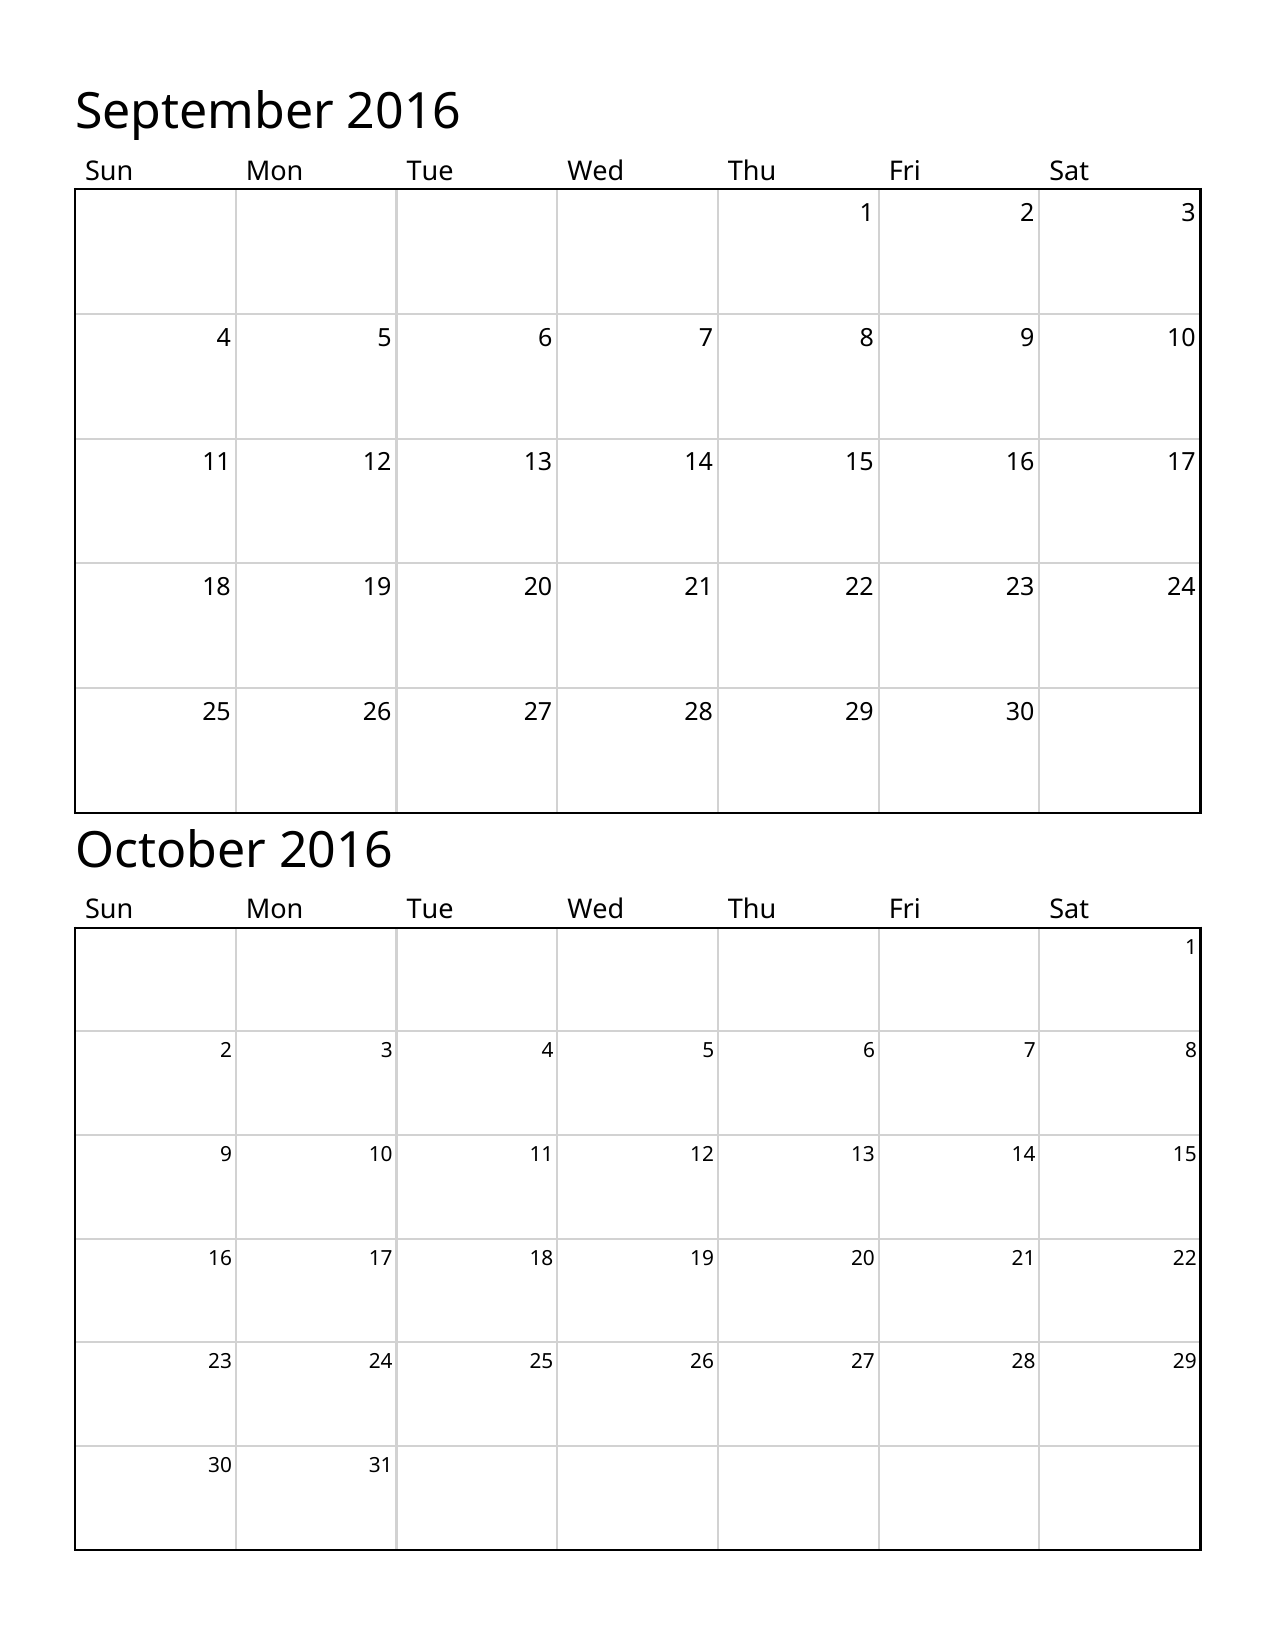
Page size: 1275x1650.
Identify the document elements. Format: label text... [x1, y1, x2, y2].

table_cell 5 [558, 1032, 717, 1134]
table_cell 4 [398, 1032, 556, 1134]
table_cell 17 [1040, 440, 1199, 562]
text Sun Mon Tue Wed Thu Fri Sat [85, 890, 1214, 927]
table_cell 20 [719, 1240, 878, 1341]
table_header [76, 190, 235, 313]
table_cell 22 [719, 564, 878, 687]
table_cell 4 [76, 315, 235, 437]
table_header 2 [880, 190, 1038, 313]
table_cell [1040, 1447, 1199, 1548]
table_cell 9 [76, 1136, 235, 1237]
table_cell 24 [1040, 564, 1199, 687]
table_header 1 [1040, 929, 1199, 1030]
table_header 3 [1040, 190, 1199, 313]
table_cell 15 [719, 440, 878, 562]
table_cell 8 [1040, 1032, 1199, 1134]
table_cell 16 [880, 440, 1038, 562]
table_cell 11 [398, 1136, 556, 1237]
table_cell 27 [719, 1343, 878, 1445]
table_cell 20 [398, 564, 556, 687]
table_cell 7 [880, 1032, 1038, 1134]
table_cell [398, 1447, 556, 1548]
subtitle October 2016 [75, 814, 1214, 882]
table_cell 26 [237, 689, 395, 812]
table_cell 25 [76, 689, 235, 812]
table_cell 9 [880, 315, 1038, 437]
table_cell [558, 1447, 717, 1548]
table_cell 17 [237, 1240, 395, 1341]
table_cell 29 [719, 689, 878, 812]
table_header [398, 190, 556, 313]
table_cell 26 [558, 1343, 717, 1445]
table_cell 12 [237, 440, 395, 562]
table_cell 24 [237, 1343, 395, 1445]
table_cell 2 [76, 1032, 235, 1134]
table_header [558, 929, 717, 1030]
table_header [880, 929, 1038, 1030]
table_cell 23 [880, 564, 1038, 687]
table_cell 6 [719, 1032, 878, 1134]
table_cell 25 [398, 1343, 556, 1445]
subtitle September 2016 [75, 75, 1214, 143]
table_cell 16 [76, 1240, 235, 1341]
table_cell 18 [398, 1240, 556, 1341]
table_cell 8 [719, 315, 878, 437]
table_cell 18 [76, 564, 235, 687]
table_cell 6 [398, 315, 556, 437]
table_cell 13 [719, 1136, 878, 1237]
table_cell 30 [880, 689, 1038, 812]
table_cell 21 [558, 564, 717, 687]
table_cell 19 [558, 1240, 717, 1341]
table_header [558, 190, 717, 313]
table_cell 15 [1040, 1136, 1199, 1237]
table_cell 3 [237, 1032, 395, 1134]
table_cell [719, 1447, 878, 1548]
table_cell 14 [880, 1136, 1038, 1237]
table_cell 21 [880, 1240, 1038, 1341]
table_cell 10 [1040, 315, 1199, 437]
table_cell 14 [558, 440, 717, 562]
table_cell 12 [558, 1136, 717, 1237]
table_cell 31 [237, 1447, 395, 1548]
table_cell 23 [76, 1343, 235, 1445]
table_cell 11 [76, 440, 235, 562]
table_header [76, 929, 235, 1030]
table_cell 19 [237, 564, 395, 687]
table_header [398, 929, 556, 1030]
table_cell [1040, 689, 1199, 812]
table_header [237, 929, 395, 1030]
table_cell 30 [76, 1447, 235, 1548]
table_cell 27 [398, 689, 556, 812]
table_header [719, 929, 878, 1030]
table_cell 29 [1040, 1343, 1199, 1445]
table_header 1 [719, 190, 878, 313]
table_cell 7 [558, 315, 717, 437]
table_cell 28 [880, 1343, 1038, 1445]
table_cell 13 [398, 440, 556, 562]
table_cell [880, 1447, 1038, 1548]
table_cell 5 [237, 315, 395, 437]
table_cell 28 [558, 689, 717, 812]
table_cell 22 [1040, 1240, 1199, 1341]
table_header [237, 190, 395, 313]
text Sun Mon Tue Wed Thu Fri Sat [85, 151, 1214, 188]
table_cell 10 [237, 1136, 395, 1237]
